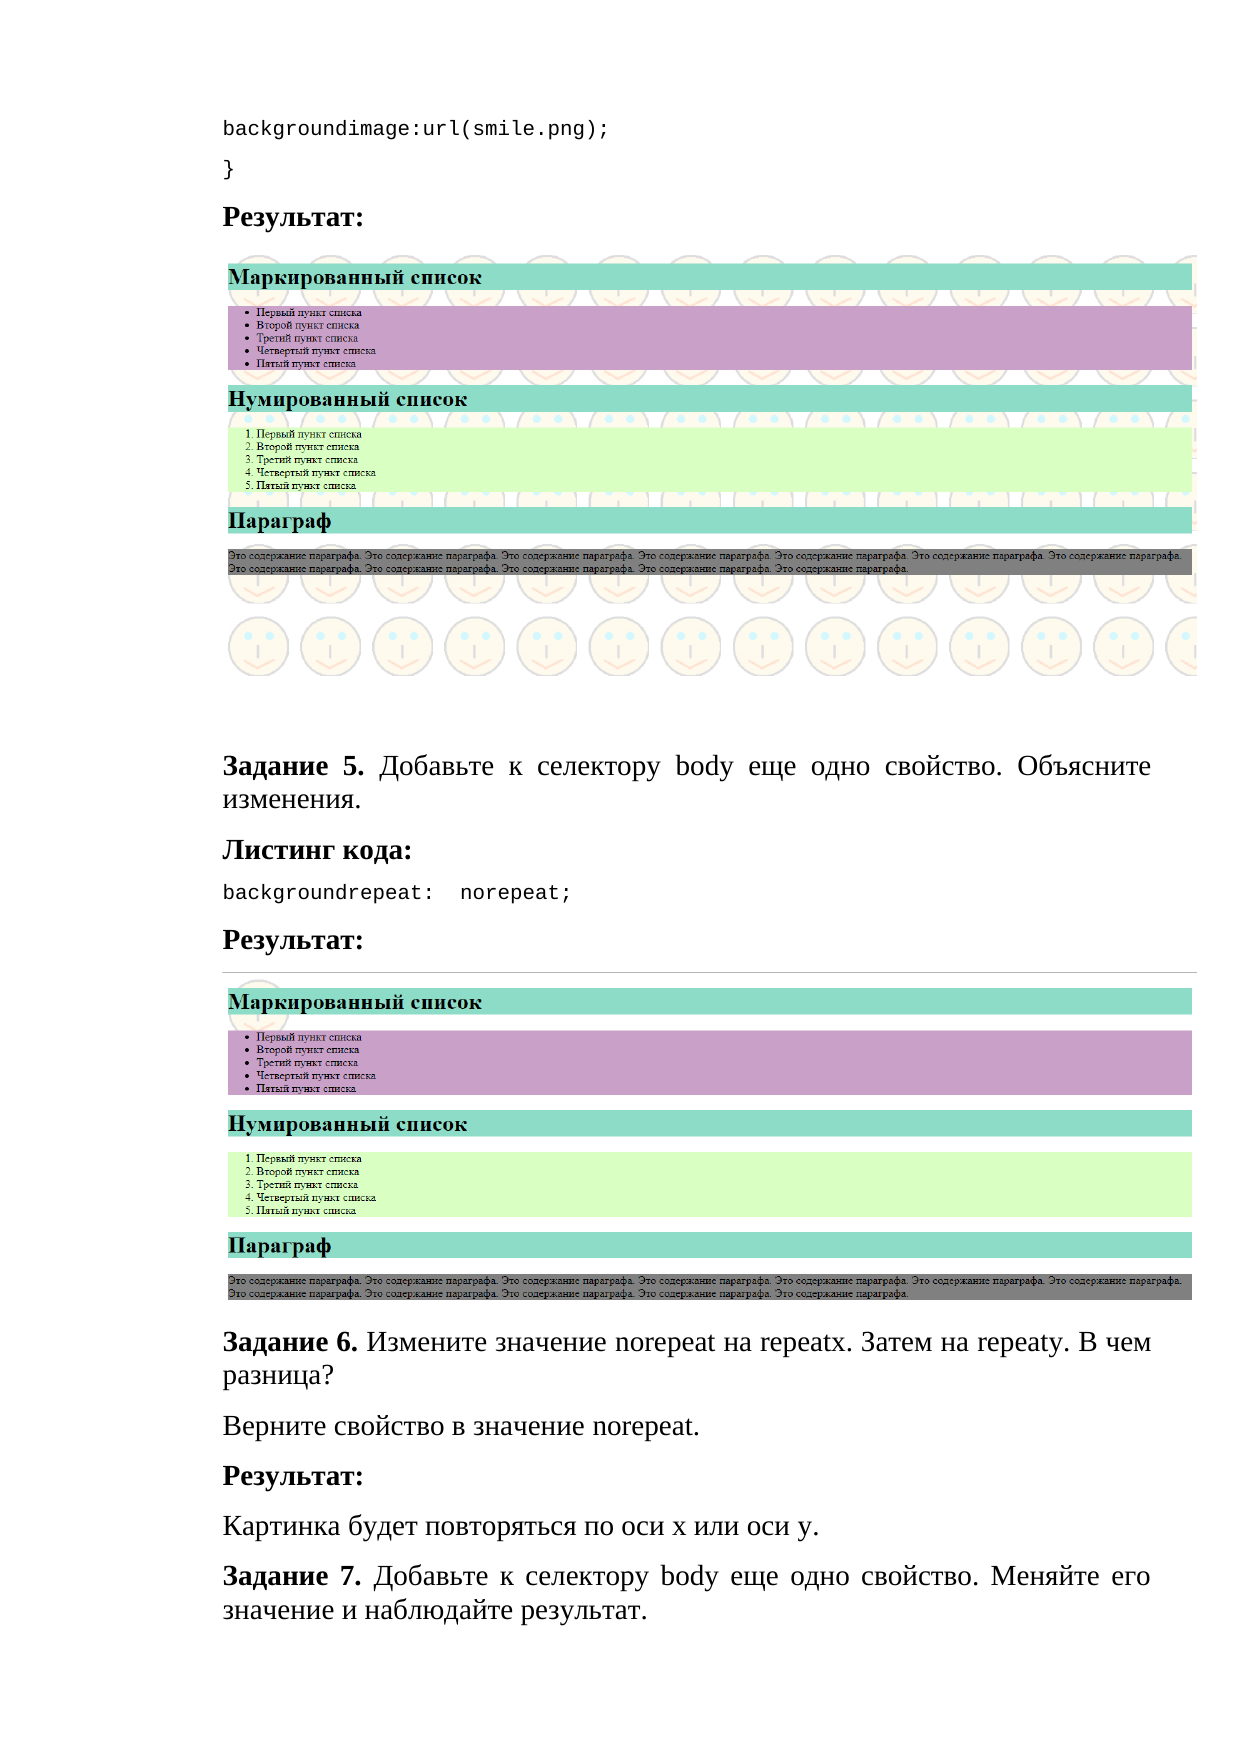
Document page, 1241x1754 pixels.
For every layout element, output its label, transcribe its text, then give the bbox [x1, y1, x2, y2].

text backgroundrepeat: norepeat; [222, 882, 1152, 906]
text Результат: [222, 1458, 1152, 1491]
text backgroundimage:url(smile.png); [222, 118, 1152, 142]
picture [222, 972, 1197, 1308]
text Верните свойство в значение norepeat. [222, 1408, 1152, 1441]
text Картинка будет повторяться по оси х или оси y. [222, 1508, 1152, 1542]
text Листинг кода: [222, 832, 1152, 865]
text Результат: [222, 199, 1152, 232]
text } [222, 158, 1152, 182]
text Задание 5. Добавьте к селектору body еще одно свойство. Объясните изменения. [222, 748, 1152, 815]
text Задание 7. Добавьте к селектору body еще одно свойство. Меняйте его значение и наблюдайте результат. [222, 1558, 1152, 1625]
text Задание 6. Измените значение norepeat на repeatx. Затем на repeaty. В чем разница? [222, 1324, 1152, 1391]
picture [222, 248, 1197, 682]
text Результат: [222, 922, 1152, 956]
